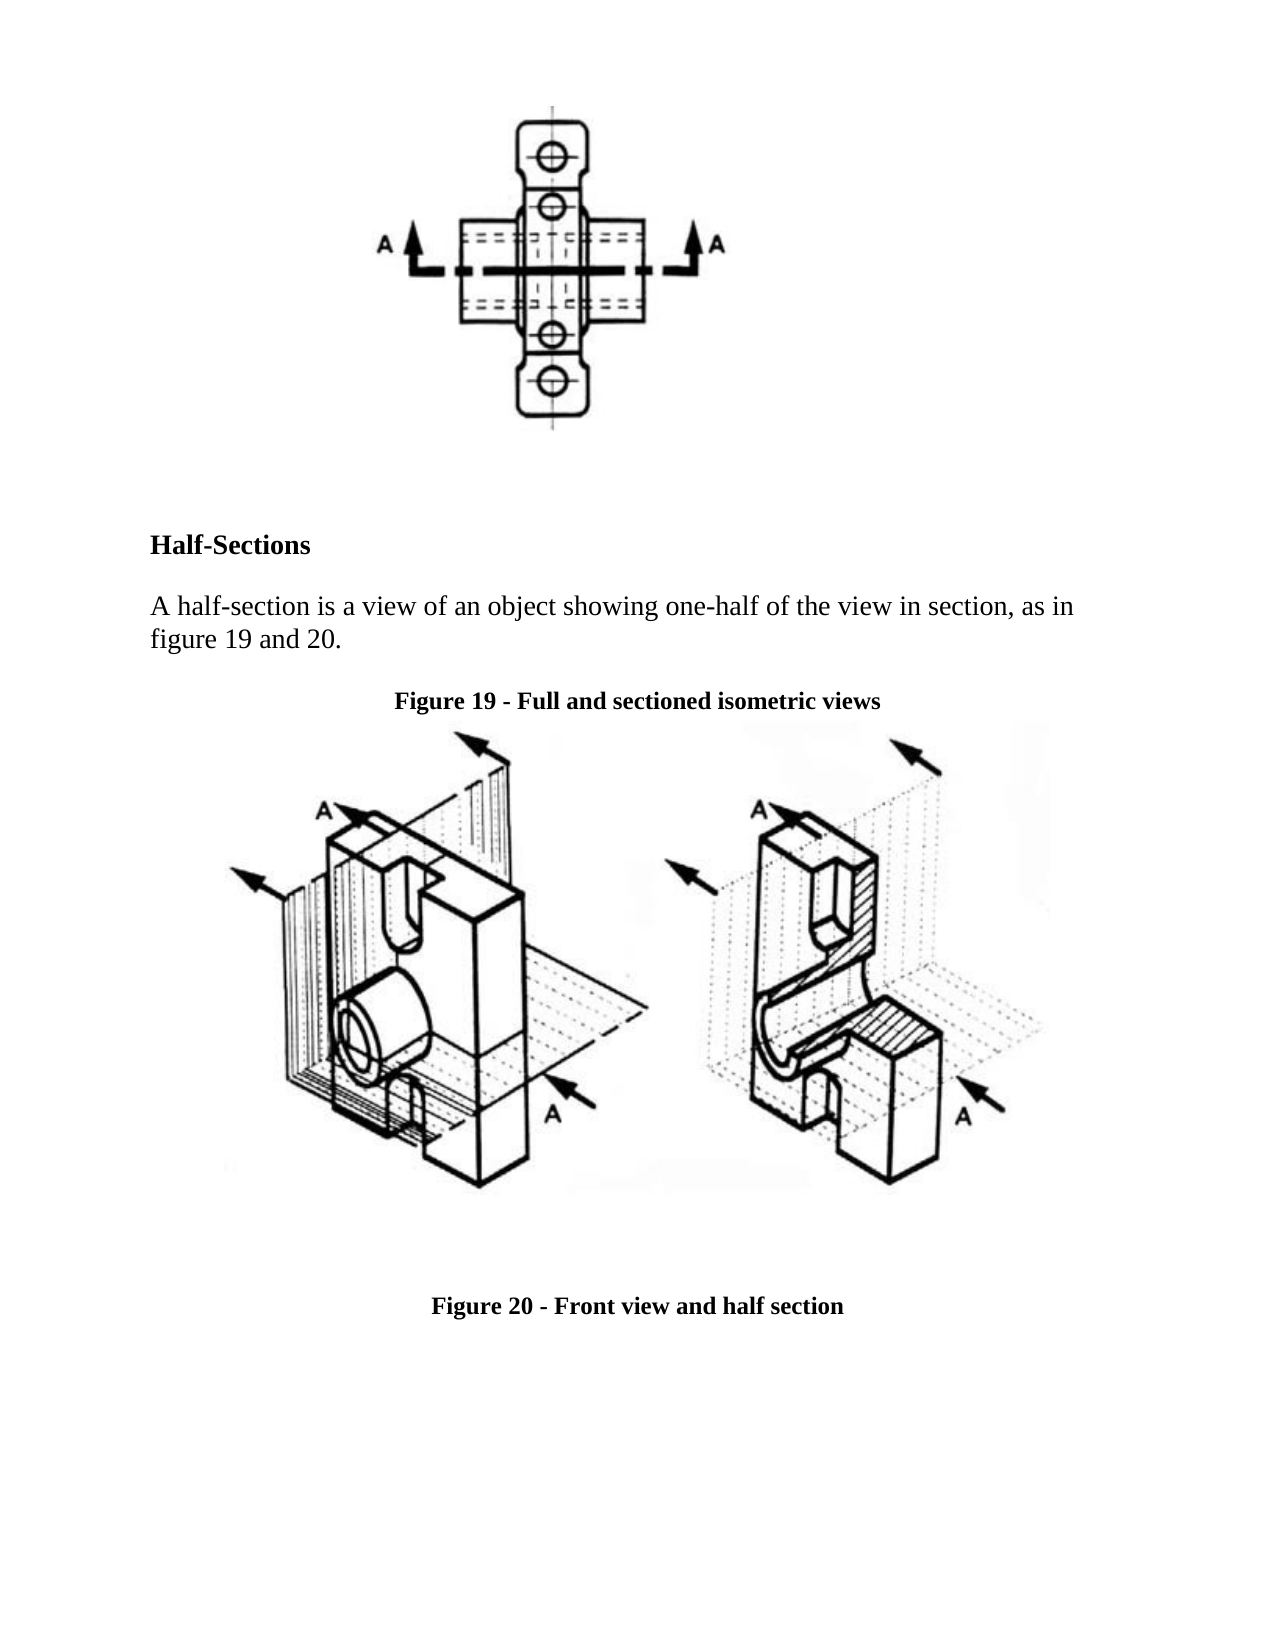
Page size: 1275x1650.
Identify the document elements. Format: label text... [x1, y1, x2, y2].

table_header Figure 19 - Full and sectioned isometric views [218, 683, 1057, 718]
picture [371, 106, 731, 434]
text A half-section is a view of an object showing one-half of the view in section, as in figure 19 and 20. [150, 589, 1125, 654]
table_cell [218, 718, 1057, 1197]
text Half-Sections [150, 528, 1125, 560]
table_cell [368, 103, 907, 437]
table_header Figure 20 - Front view and half section [390, 1288, 885, 1323]
picture [224, 721, 1051, 1195]
